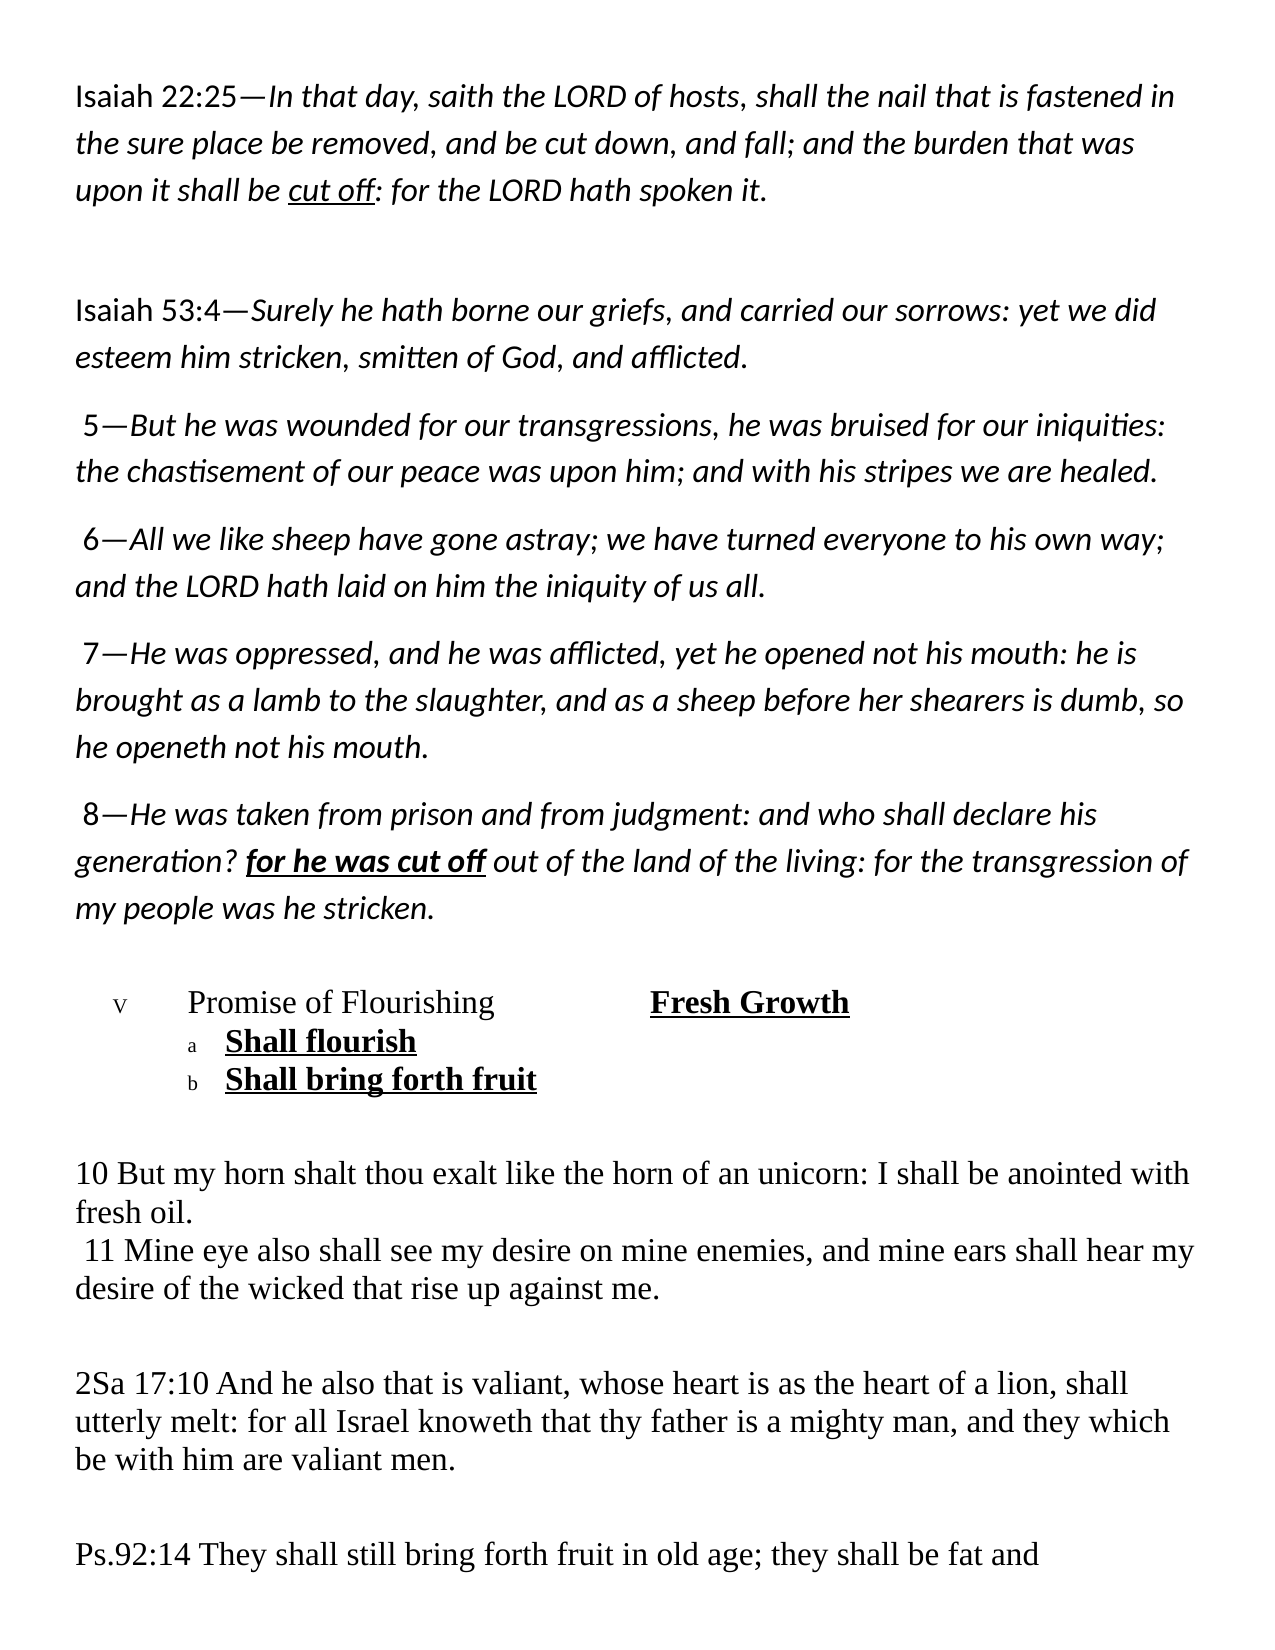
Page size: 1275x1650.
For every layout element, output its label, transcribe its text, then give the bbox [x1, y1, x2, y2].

text 7—He was oppressed, and he was afflicted, yet he opened not his mouth: he is brought as a lamb to the slaughter, and as a sheep before her shearers is dumb, so he openeth not his mouth. [75, 632, 1200, 767]
list Shall bring forth fruit [187, 1059, 1200, 1098]
text 11 Mine eye also shall see my desire on mine enemies, and mine ears shall hear my desire of the wicked that rise up against me. [75, 1230, 1200, 1307]
text Isaiah 53:4—Surely he hath borne our griefs, and carried our sorrows: yet we did esteem him stricken, smitten of God, and afflicted. [75, 289, 1200, 377]
text 5—But he was wounded for our transgressions, he was bruised for our iniquities: the chastisement of our peace was upon him; and with his stripes we are healed. [75, 403, 1200, 491]
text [75, 1534, 1200, 1572]
text 2Sa 17:10 And he also that is valiant, whose heart is as the heart of a lion, shall utterly melt: for all Israel knoweth that thy father is a mighty man, and they which be with him are valiant men. [75, 1363, 1200, 1478]
text Isaiah 22:25—In that day, saith the LORD of hosts, shall the nail that is fastened in the sure place be removed, and be cut down, and fall; and the burden that was upon it shall be cut off: for the LORD hath spoken it. [75, 75, 1200, 209]
list Promise of Flourishing Fresh Growth [112, 983, 1200, 1021]
text 10 But my horn shalt thou exalt like the horn of an unicorn: I shall be anointed with fresh oil. [75, 1154, 1200, 1230]
text 8—He was taken from prison and from judgment: and who shall declare his generation? for he was cut off out of the land of the living: for the transgression of my people was he stricken. [75, 793, 1200, 928]
list Shall flourish [187, 1021, 1200, 1059]
text 6—All we like sheep have gone astray; we have turned everyone to his own way; and the LORD hath laid on him the iniquity of us all. [75, 518, 1200, 605]
